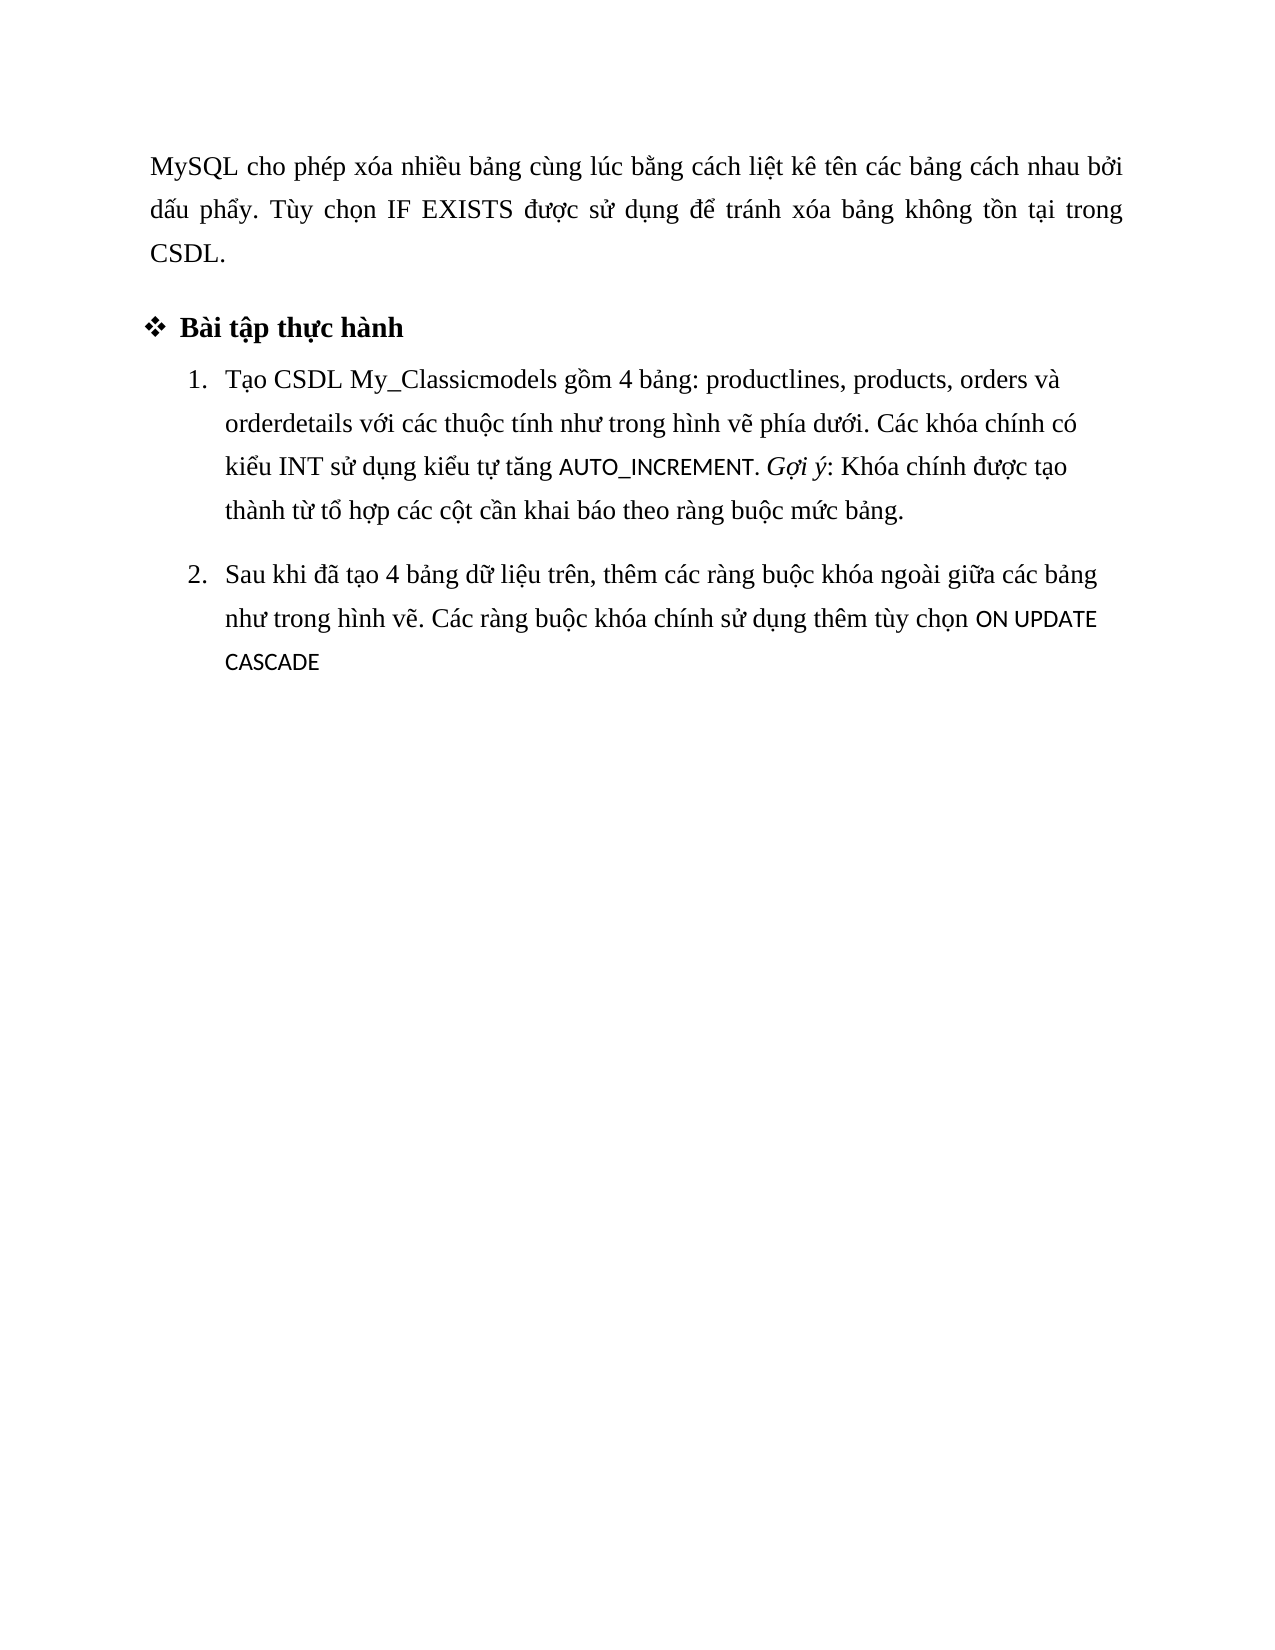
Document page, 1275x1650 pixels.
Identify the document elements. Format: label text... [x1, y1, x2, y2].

list Tạo CSDL My_Classicmodels gồm 4 bảng: productlines, products, orders và orderdetails với các thuộc tính như trong hình vẽ phía dưới. Các khóa chính có kiểu INT sử dụng kiểu tự tăng AUTO_INCREMENT. Gợi ý: Khóa chính được tạo thành từ tổ hợp các cột cần khai báo theo ràng buộc mức bảng. [187, 363, 1125, 525]
text MySQL cho phép xóa nhiều bảng cùng lúc bằng cách liệt kê tên các bảng cách nhau bởi dấu phẩy. Tùy chọn IF EXISTS được sử dụng để tránh xóa bảng không tồn tại trong CSDL. [150, 150, 1125, 268]
list Sau khi đã tạo 4 bảng dữ liệu trên, thêm các ràng buộc khóa ngoài giữa các bảng như trong hình vẽ. Các ràng buộc khóa chính sử dụng thêm tùy chọn ON UPDATE CASCADE [187, 558, 1125, 676]
subtitle Bài tập thực hành [142, 310, 1125, 343]
